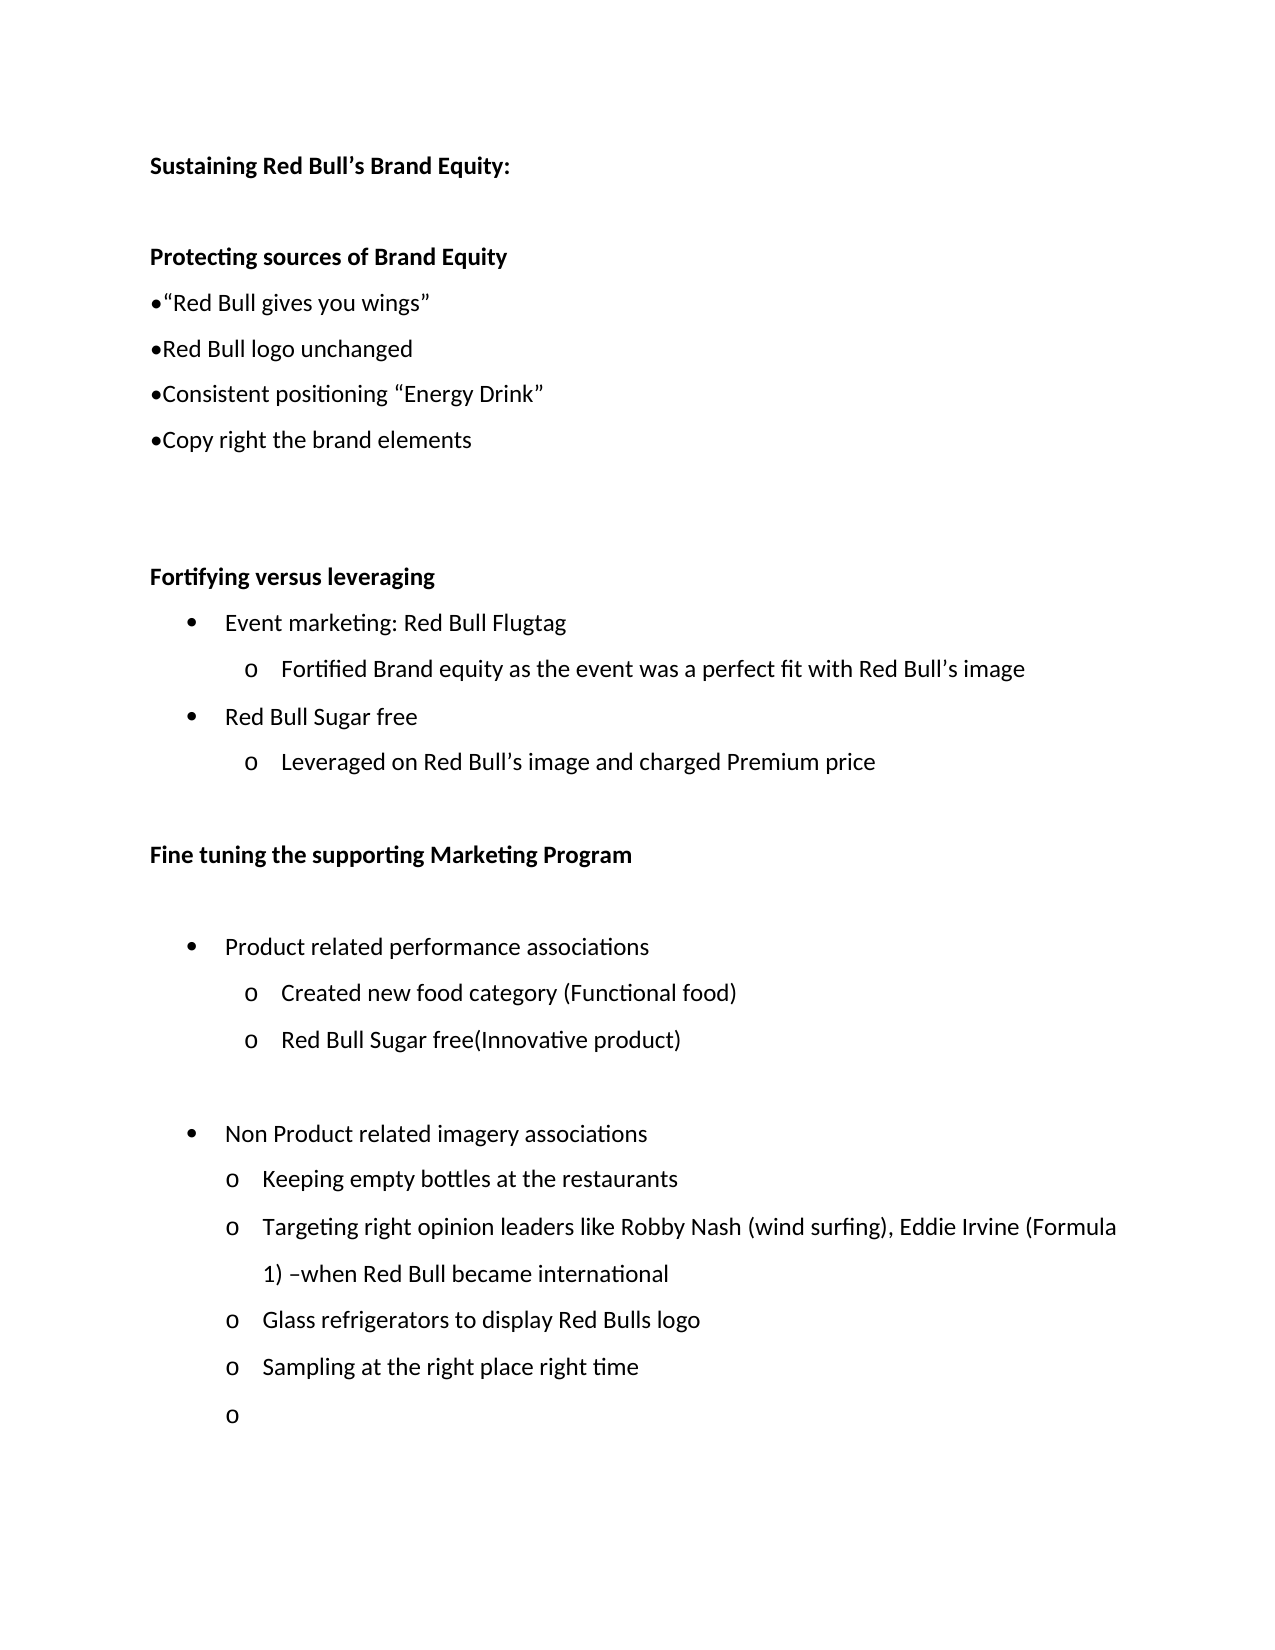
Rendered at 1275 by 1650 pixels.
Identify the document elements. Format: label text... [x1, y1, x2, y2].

text •Consistent positioning “Energy Drink” [150, 379, 1125, 409]
text •Copy right the brand elements [150, 424, 1125, 455]
list Targeting right opinion leaders like Robby Nash (wind surfing), Eddie Irvine (Formula 1) –when Red Bull became international [225, 1211, 1125, 1289]
list Sampling at the right place right time [225, 1351, 1125, 1383]
text Fortifying versus leveraging [150, 562, 1125, 592]
list Red Bull Sugar free(Innovative product) [244, 1024, 1125, 1056]
text Protecting sources of Brand Equity [150, 241, 1125, 272]
list Fortified Brand equity as the event was a perfect fit with Red Bull’s image [244, 653, 1125, 685]
list Leveraged on Red Bull’s image and charged Premium price [244, 746, 1125, 778]
list Product related performance associations [187, 931, 1125, 962]
list Keeping empty bottles at the restaurants [225, 1163, 1125, 1195]
list Created new food category (Functional food) [244, 977, 1125, 1009]
text Sustaining Red Bull’s Brand Equity: [150, 150, 1008, 181]
list Event marketing: Red Bull Flugtag [187, 607, 1125, 638]
text Fine tuning the supporting Marketing Program [150, 840, 1125, 870]
text •“Red Bull gives you wings” [150, 287, 1125, 318]
text •Red Bull logo unchanged [150, 333, 1125, 363]
list Non Product related imagery associations [187, 1118, 1125, 1148]
list Glass refrigerators to display Red Bulls logo [225, 1304, 1125, 1336]
list Red Bull Sugar free [187, 701, 1125, 731]
